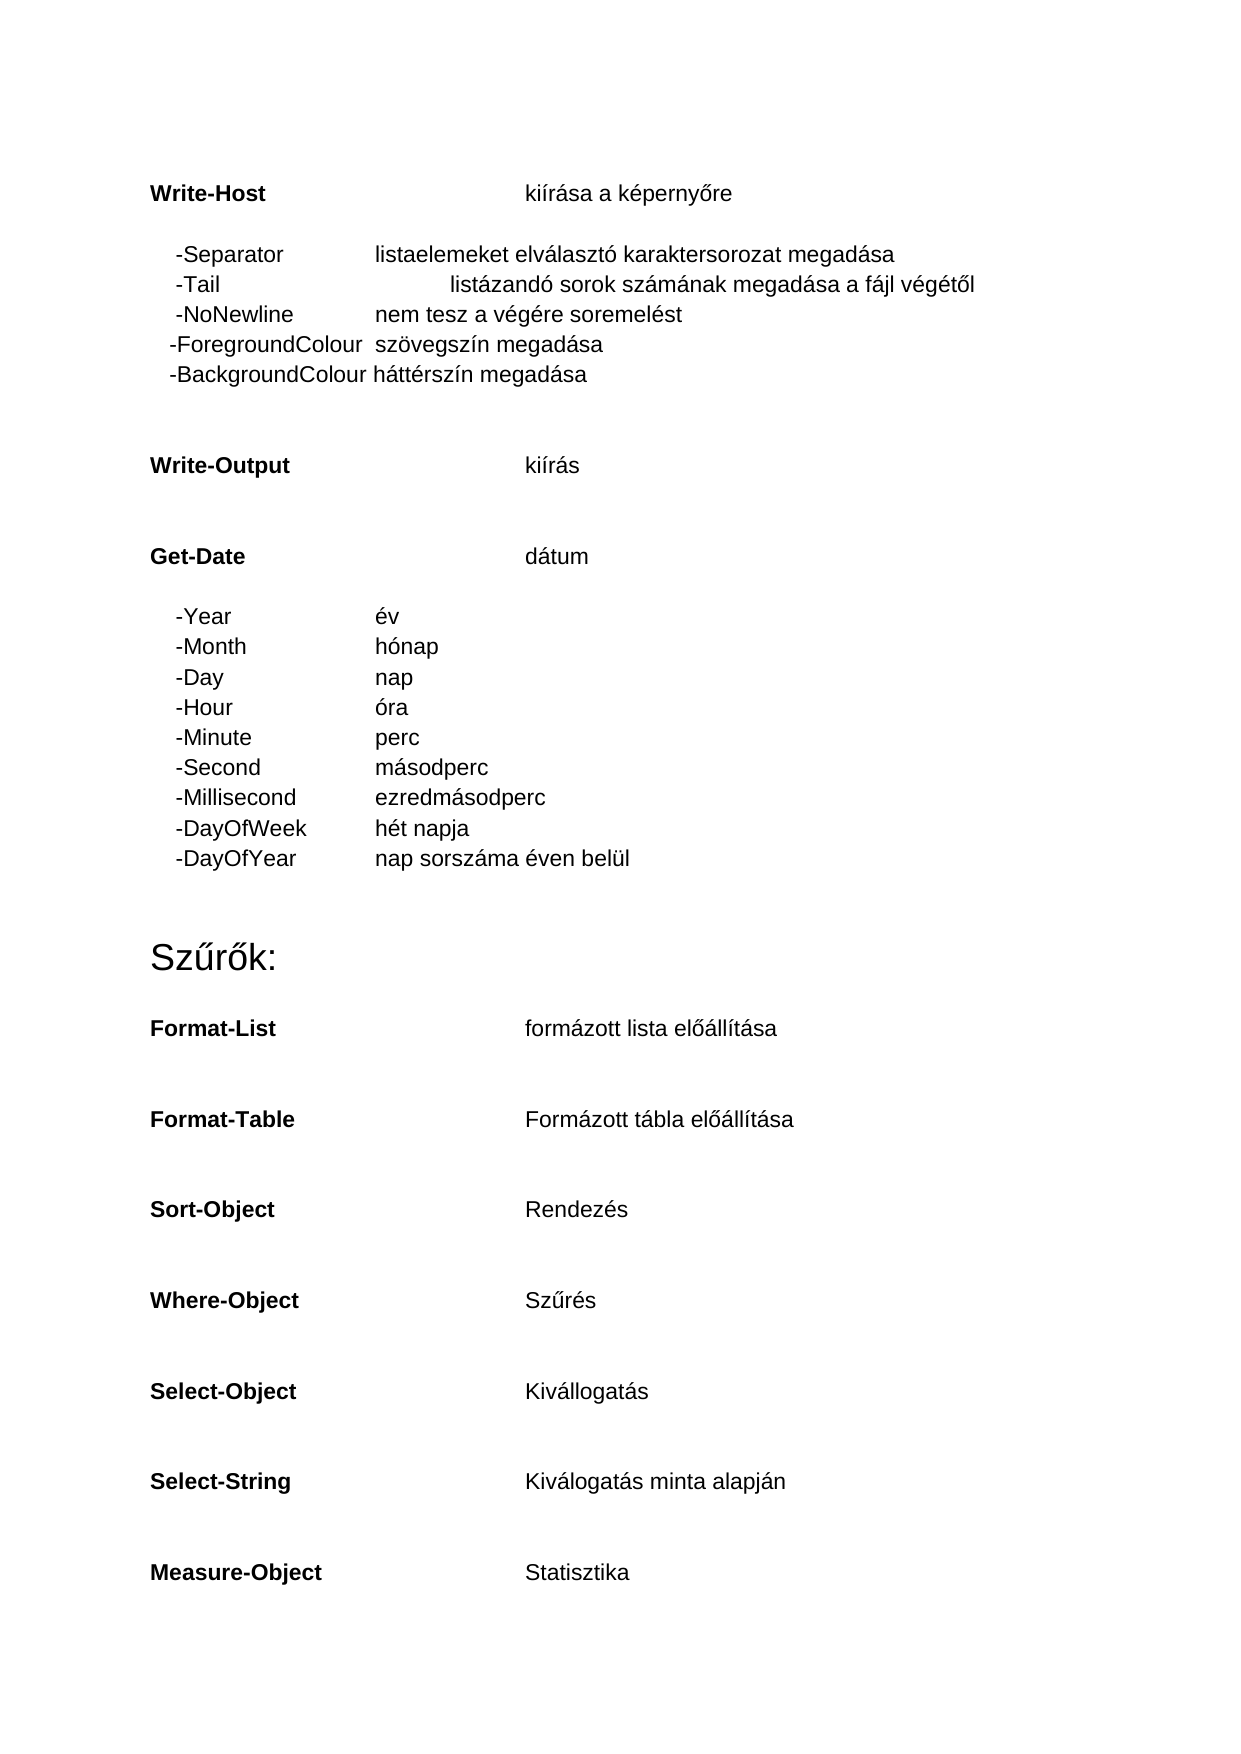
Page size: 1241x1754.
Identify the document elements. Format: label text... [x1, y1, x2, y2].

text -Hour óra [150, 694, 1090, 720]
text -ForegroundColour szövegszín megadása [150, 331, 1090, 358]
text Sort-Object Rendezés [150, 1196, 1090, 1223]
text -NoNewline nem tesz a végére soremelést [150, 301, 1090, 327]
text Format-Table Formázott tábla előállítása [150, 1106, 1090, 1132]
text Szűrők: [150, 935, 1090, 978]
text -Separator listaelemeket elválasztó karaktersorozat megadása [150, 241, 1090, 267]
text -Second másodperc [150, 754, 1090, 781]
text Get-Date dátum [150, 543, 1090, 569]
text Select-String Kiválogatás minta alapján [150, 1468, 1090, 1495]
text Measure-Object Statisztika [150, 1559, 1090, 1585]
text -Day nap [150, 663, 1090, 690]
text -DayOfYear nap sorszáma éven belül [150, 845, 1090, 871]
text -Minute perc [150, 724, 1090, 750]
text Write-Output kiírás [150, 452, 1090, 478]
text Write-Host kiírása a képernyőre [150, 180, 1090, 207]
text -BackgroundColour háttérszín megadása [150, 361, 1090, 388]
text Where-Object Szűrés [150, 1287, 1090, 1313]
text -Millisecond ezredmásodperc [150, 784, 1090, 811]
text -Year év [150, 603, 1090, 629]
text Select-Object Kivállogatás [150, 1378, 1090, 1404]
text -Month hónap [150, 633, 1090, 660]
text -DayOfWeek hét napja [150, 814, 1090, 841]
text Format-List formázott lista előállítása [150, 1015, 1090, 1042]
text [150, 271, 1090, 297]
